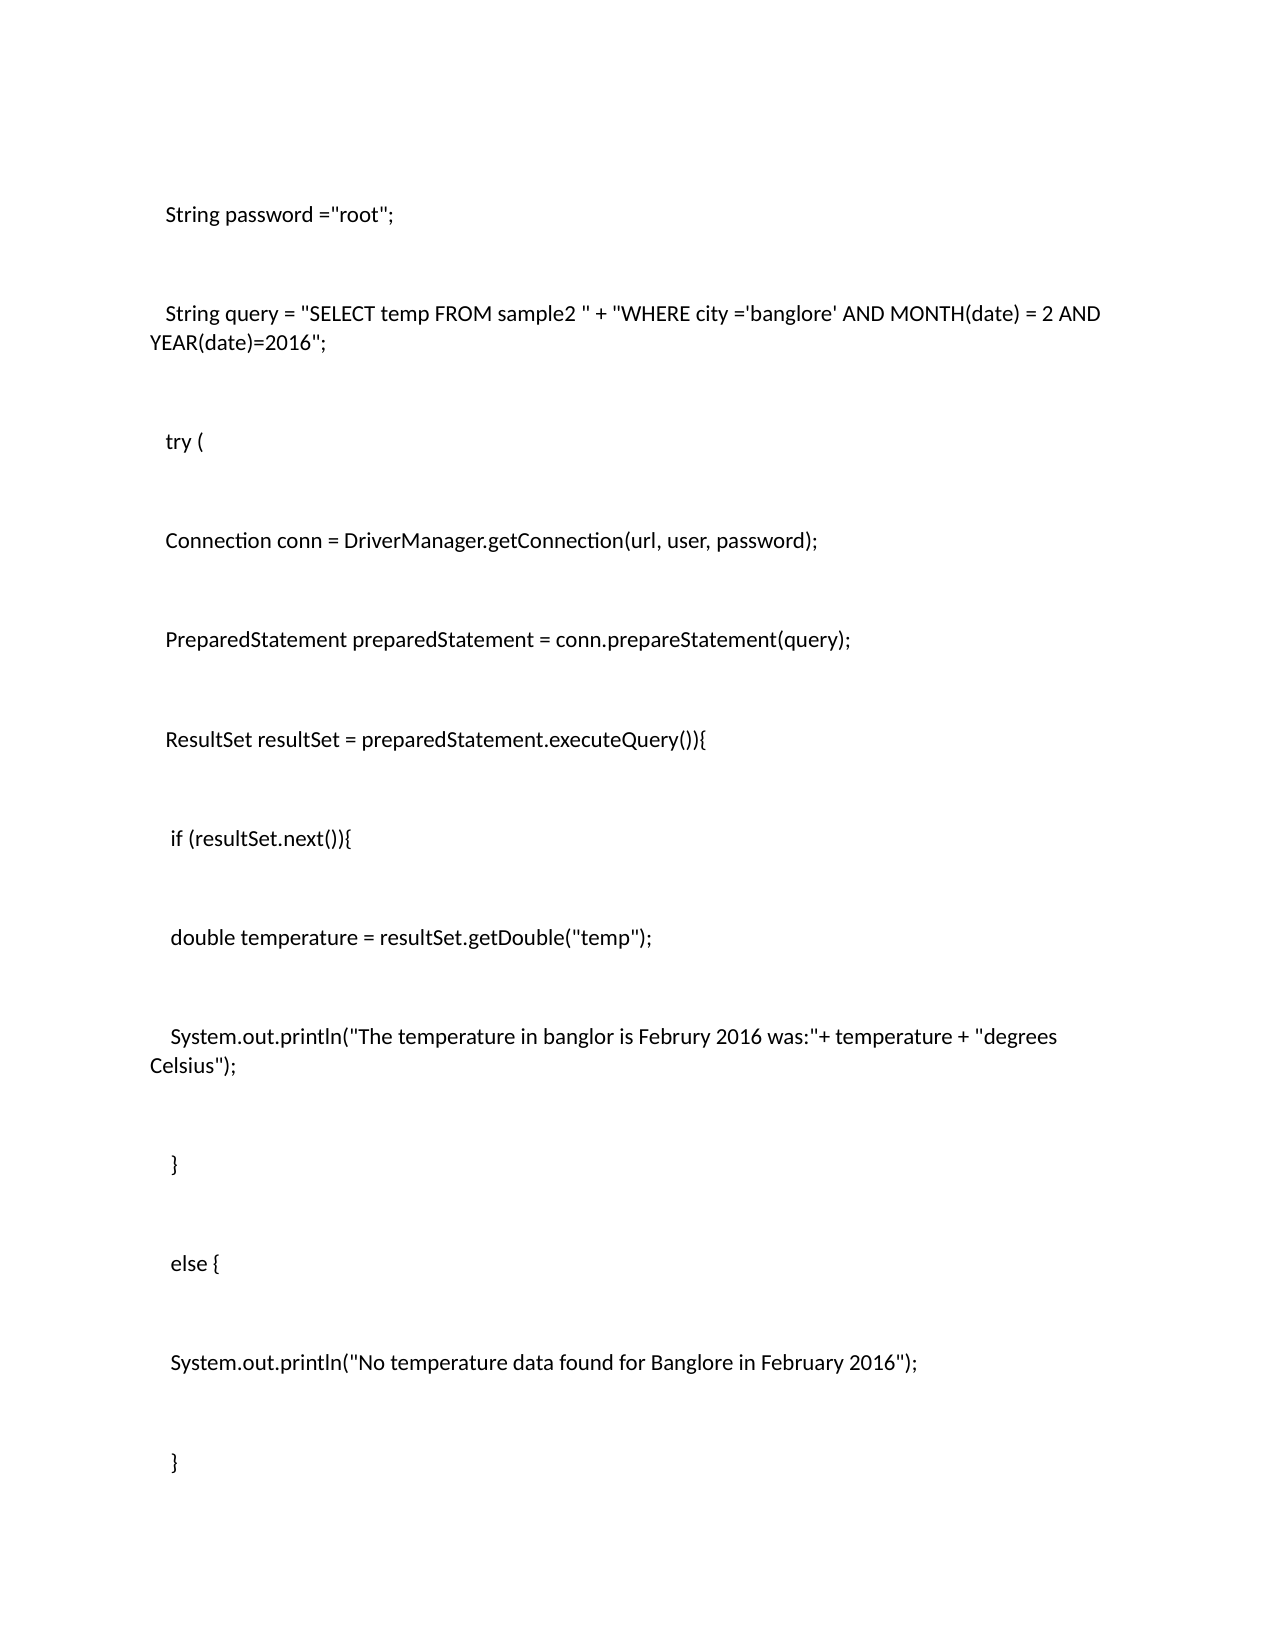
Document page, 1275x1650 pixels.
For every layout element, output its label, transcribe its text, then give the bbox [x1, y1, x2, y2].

text String query = "SELECT temp FROM sample2 " + "WHERE city ='banglore' AND MONTH(date) = 2 AND YEAR(date)=2016"; [150, 299, 1125, 356]
text double temperature = resultSet.getDouble("temp"); [150, 922, 1125, 951]
text System.out.println("No temperature data found for Banglore in February 2016"); [150, 1348, 1125, 1377]
text Connection conn = DriverManager.getConnection(url, user, password); [150, 526, 1125, 554]
text String password ="root"; [150, 199, 1125, 228]
text } [150, 1447, 1125, 1476]
text PreparedStatement preparedStatement = conn.prepareStatement(query); [150, 625, 1125, 654]
text System.out.println("The temperature in banglor is Februry 2016 was:"+ temperature + "degrees Celsius"); [150, 1022, 1125, 1079]
text try ( [150, 427, 1125, 455]
text else { [150, 1249, 1125, 1277]
text } [150, 1149, 1125, 1178]
text ResultSet resultSet = preparedStatement.executeQuery()){ [150, 724, 1125, 753]
text if (resultSet.next()){ [150, 823, 1125, 852]
